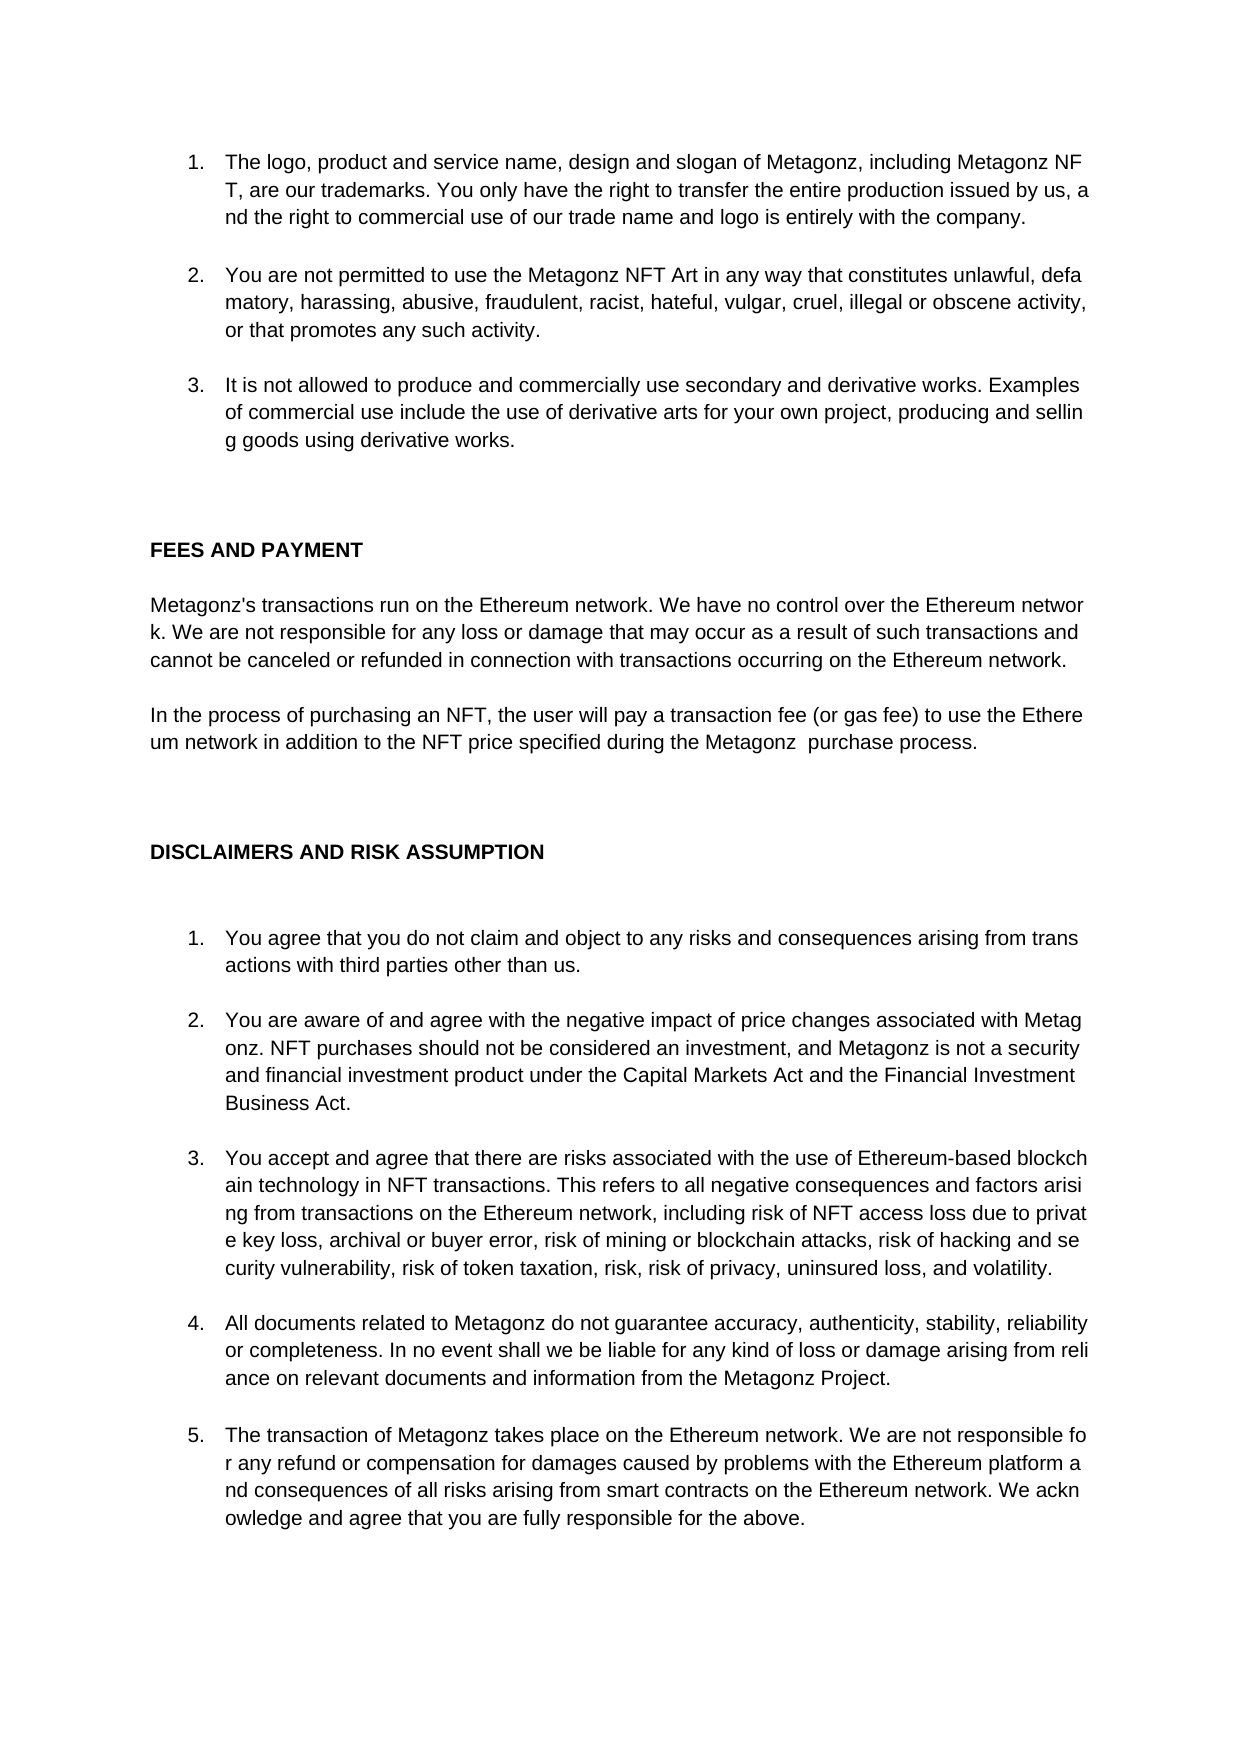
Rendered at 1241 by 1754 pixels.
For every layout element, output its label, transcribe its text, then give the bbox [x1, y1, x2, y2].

list All documents related to Metagonz do not guarantee accuracy, authenticity, stability, reliability or completeness. In no event shall we be liable for any kind of loss or damage arising from reliance on relevant documents and information from the Metagonz Project. [187, 1310, 1090, 1389]
text FEES AND PAYMENT [150, 538, 1090, 562]
list You agree that you do not claim and object to any risks and consequences arising from transactions with third parties other than us. [187, 925, 1090, 977]
list It is not allowed to produce and commercially use secondary and derivative works. Examples of commercial use include the use of derivative arts for your own project, producing and selling goods using derivative works. [187, 373, 1090, 452]
text In the process of purchasing an NFT, the user will pay a transaction fee (or gas fee) to use the Ethereum network in addition to the NFT price specified during the Metagonz purchase process. [150, 703, 1090, 754]
list You are not permitted to use the Metagonz NFT Art in any way that constitutes unlawful, defamatory, harassing, abusive, fraudulent, racist, hateful, vulgar, cruel, illegal or obscene activity, or that promotes any such activity. [187, 263, 1090, 342]
list You accept and agree that there are risks associated with the use of Ethereum-based blockchain technology in NFT transactions. This refers to all negative consequences and factors arising from transactions on the Ethereum network, including risk of NFT access loss due to private key loss, archival or buyer error, risk of mining or blockchain attacks, risk of hacking and security vulnerability, risk of token taxation, risk, risk of privacy, uninsured loss, and volatility. [187, 1145, 1090, 1279]
text DISCLAIMERS AND RISK ASSUMPTION [150, 840, 1090, 864]
text Metagonz's transactions run on the Ethereum network. We have no control over the Ethereum network. We are not responsible for any loss or damage that may occur as a result of such transactions and cannot be canceled or refunded in connection with transactions occurring on the Ethereum network. [150, 593, 1090, 672]
list The transaction of Metagonz takes place on the Ethereum network. We are not responsible for any refund or compensation for damages caused by problems with the Ethereum platform and consequences of all risks arising from smart contracts on the Ethereum network. We acknowledge and agree that you are fully responsible for the above. [187, 1423, 1090, 1529]
list The logo, product and service name, design and slogan of Metagonz, including Metagonz NFT, are our trademarks. You only have the right to transfer the entire production issued by us, and the right to commercial use of our trade name and logo is entirely with the company. [187, 150, 1090, 229]
list You are aware of and agree with the negative impact of price changes associated with Metagonz. NFT purchases should not be considered an investment, and Metagonz is not a security and financial investment product under the Capital Markets Act and the Financial Investment Business Act. [187, 1008, 1090, 1114]
